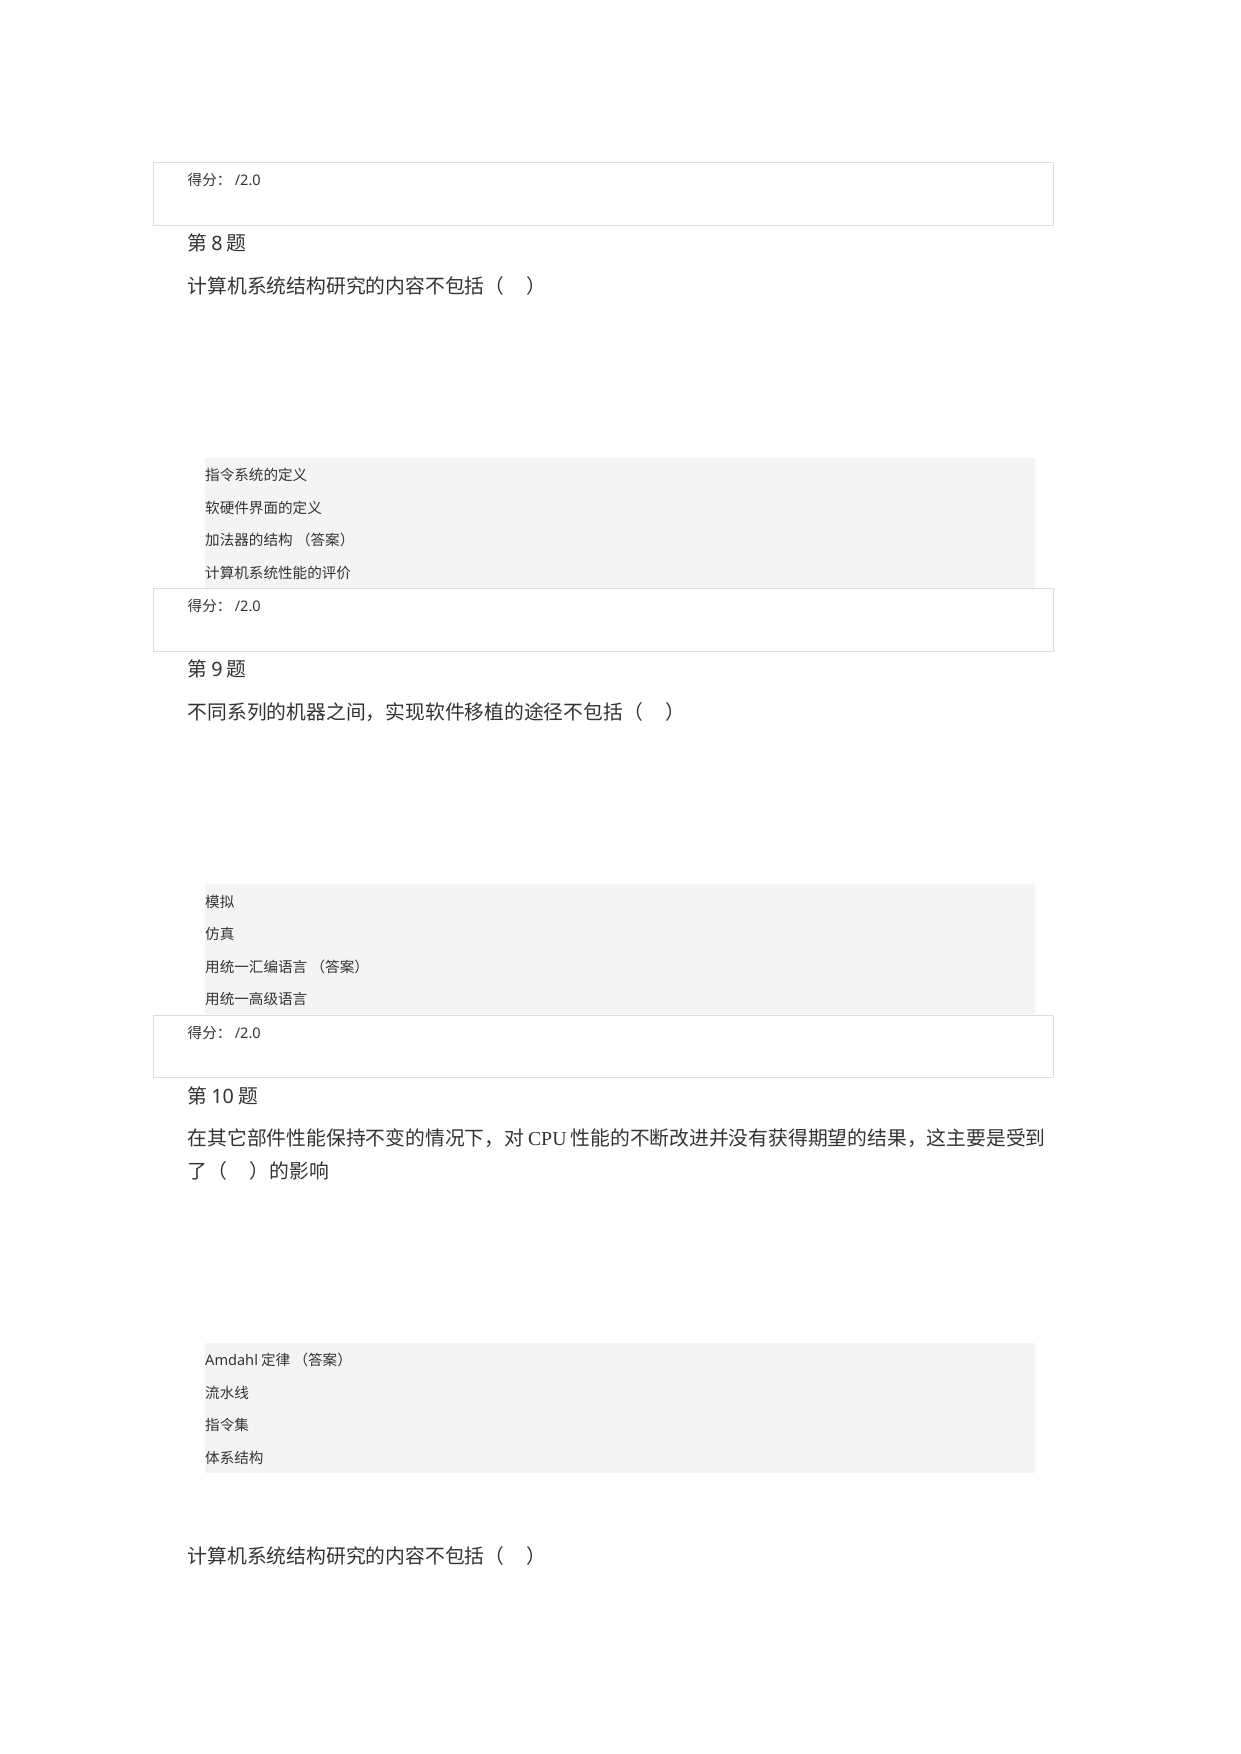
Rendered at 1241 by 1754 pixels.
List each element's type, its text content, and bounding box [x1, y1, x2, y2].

text 第9题 [187, 652, 1053, 684]
text 第8题 [187, 226, 1053, 258]
text 计算机系统结构研究的内容不包括（ ） [187, 268, 1053, 301]
text 指令系统的定义 [205, 458, 1035, 491]
text 加法器的结构 （答案） [205, 523, 1035, 556]
text 得分： /2.0 [154, 589, 1053, 651]
text 不同系列的机器之间，实现软件移植的途径不包括（ ） [187, 694, 1053, 727]
text 用统一汇编语言 （答案） [205, 949, 1035, 982]
text 得分： /2.0 [154, 163, 1053, 225]
text 用统一高级语言 [205, 982, 1035, 1014]
text 软硬件界面的定义 [205, 491, 1035, 523]
text 在其它部件性能保持不变的情况下，对CPU性能的不断改进并没有获得期望的结果，这主要是受到了（ ）的影响 [187, 1121, 1053, 1186]
text 流水线 [205, 1376, 1035, 1408]
text Amdahl定律 （答案） [205, 1343, 1035, 1376]
text 模拟 [205, 884, 1035, 917]
text 体系结构 [205, 1441, 1035, 1473]
text 计算机系统结构研究的内容不包括（ ） [187, 1538, 1053, 1571]
text 计算机系统性能的评价 [205, 556, 1035, 588]
text 第10题 [187, 1078, 1053, 1111]
text 仿真 [205, 917, 1035, 949]
text 得分： /2.0 [154, 1016, 1053, 1077]
text 指令集 [205, 1408, 1035, 1441]
